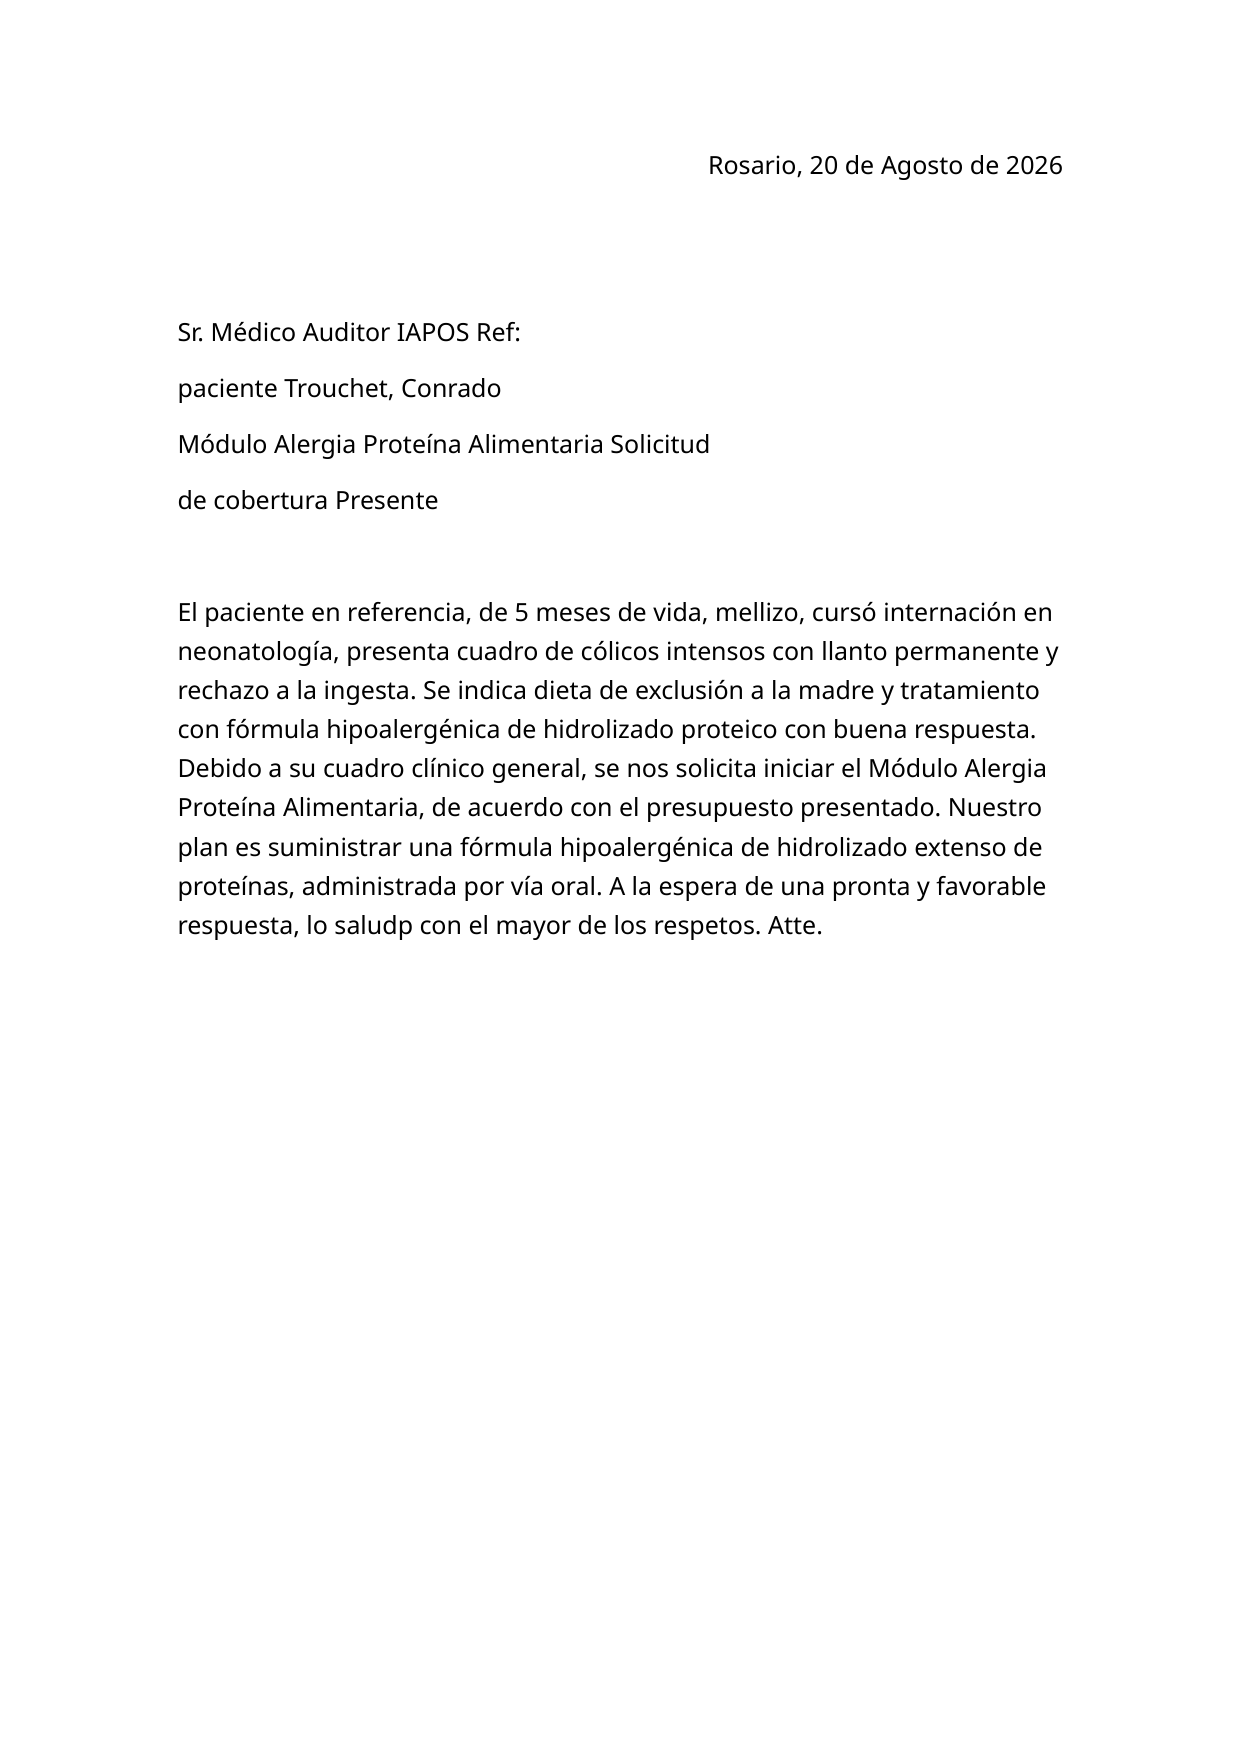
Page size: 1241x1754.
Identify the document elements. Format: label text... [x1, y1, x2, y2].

text de cobertura Presente [177, 483, 1063, 517]
text paciente Trouchet, Conrado [177, 371, 1063, 405]
text Rosario, 20 de Agosto de 2026 [177, 148, 1063, 182]
text El paciente en referencia, de 5 meses de vida, mellizo, cursó internación en neonatología, presenta cuadro de cólicos intensos con llanto permanente y rechazo a la ingesta. Se indica dieta de exclusión a la madre y tratamiento con fórmula hipoalergénica de hidrolizado proteico con buena respuesta. Debido a su cuadro clínico general, se nos solicita iniciar el Módulo Alergia Proteína Alimentaria, de acuerdo con el presupuesto presentado. Nuestro plan es suministrar una fórmula hipoalergénica de hidrolizado extenso de proteínas, administrada por vía oral. A la espera de una pronta y favorable respuesta, lo saludp con el mayor de los respetos. Atte. [177, 594, 1063, 942]
text Módulo Alergia Proteína Alimentaria Solicitud [177, 427, 1063, 461]
text Sr. Médico Auditor IAPOS Ref: [177, 315, 1063, 349]
